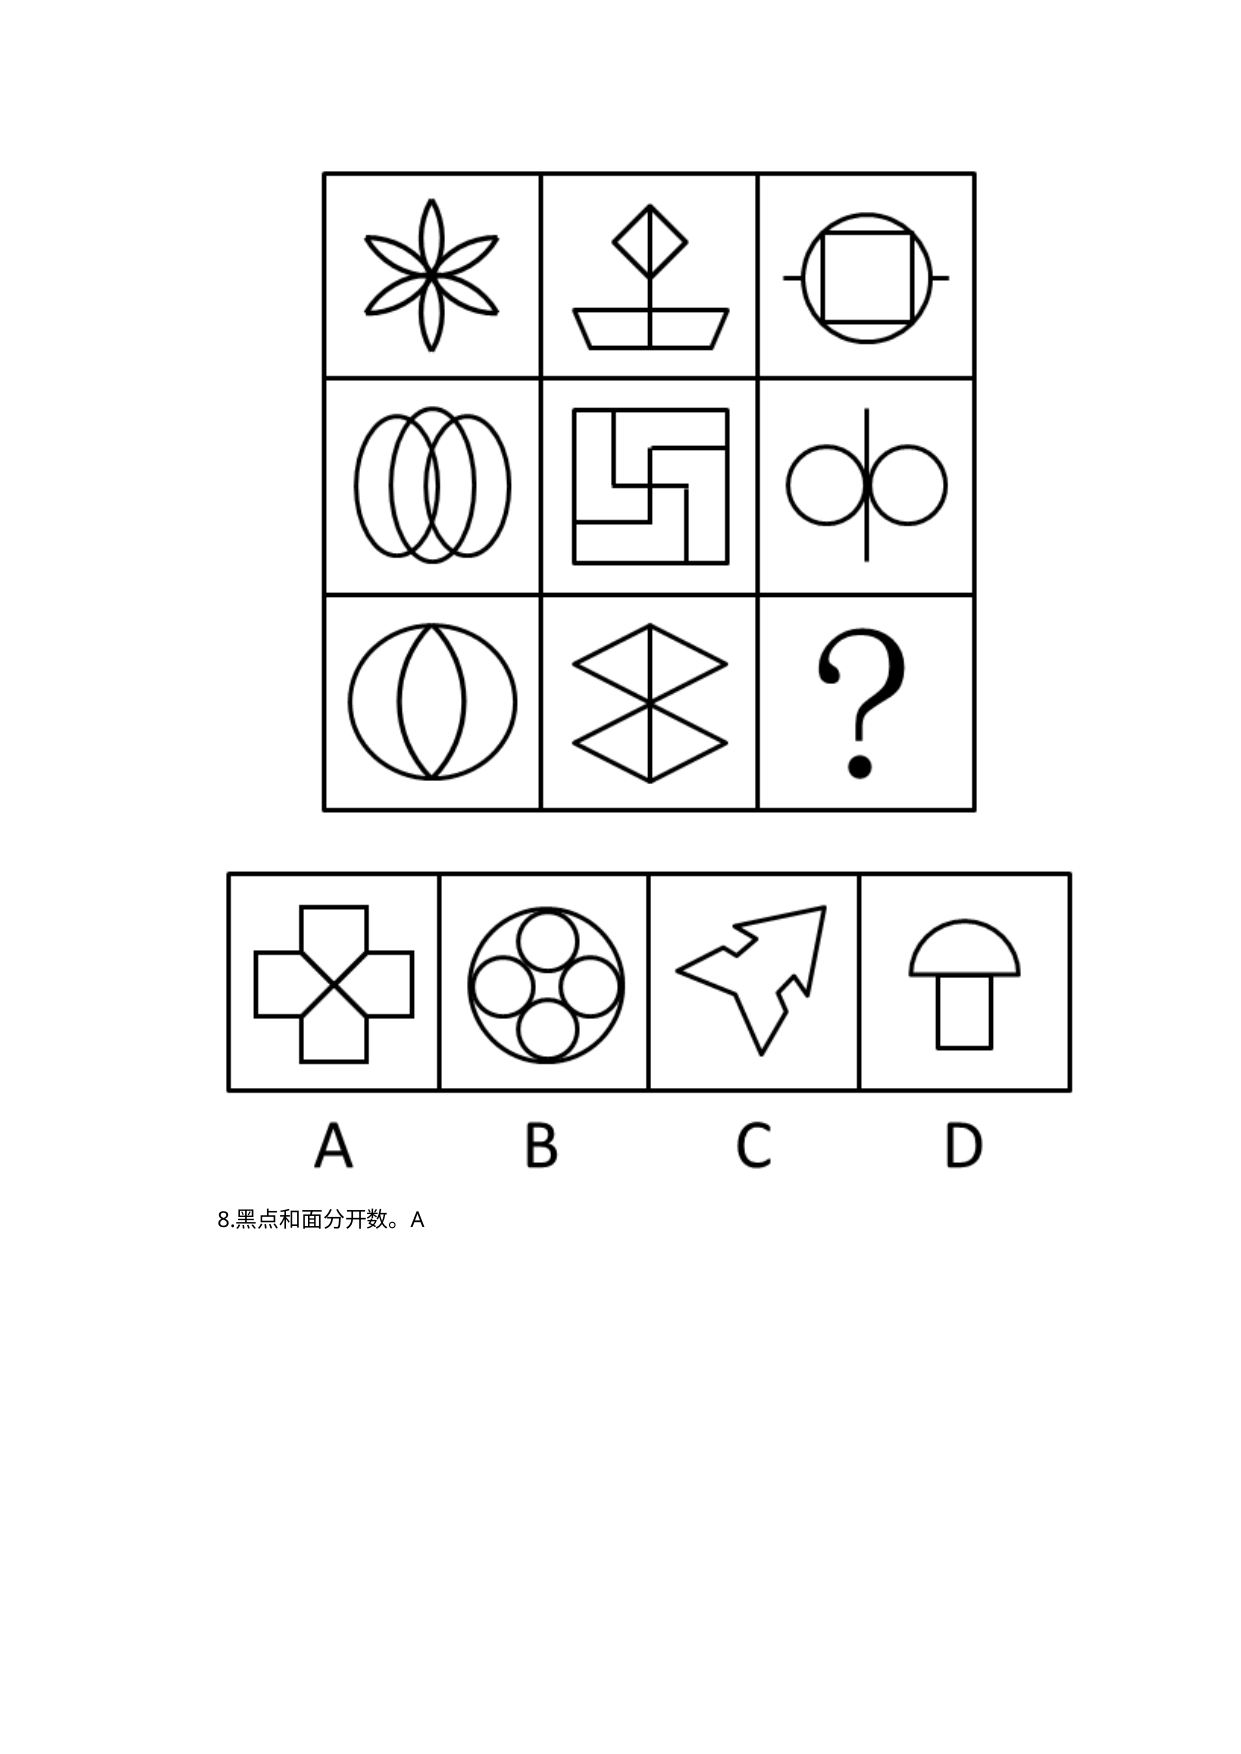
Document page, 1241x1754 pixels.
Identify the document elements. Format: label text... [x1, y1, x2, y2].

text 8.黑点和面分开数。A [217, 1202, 1053, 1234]
picture [217, 162, 1083, 1178]
